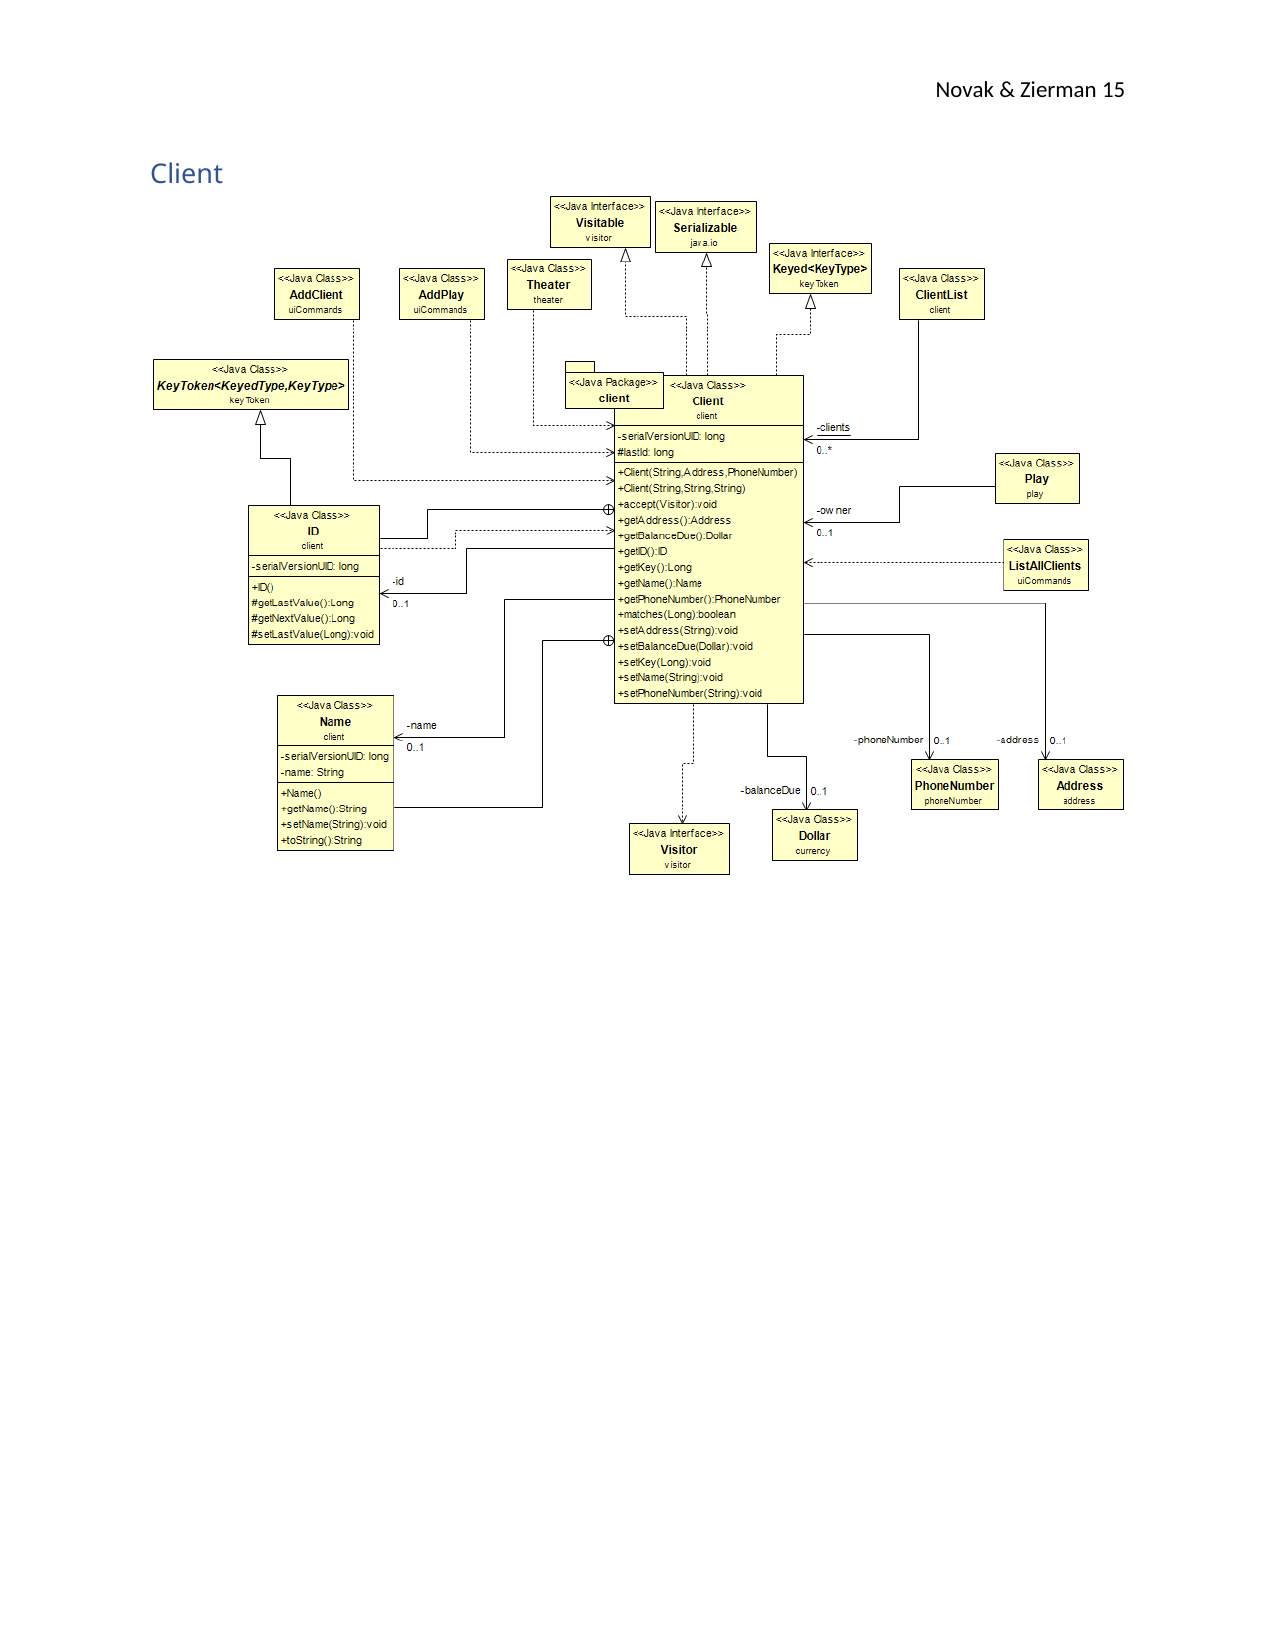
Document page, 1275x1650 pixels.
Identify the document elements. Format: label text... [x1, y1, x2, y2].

picture [150, 193, 1125, 877]
subtitle Client [150, 154, 1125, 191]
